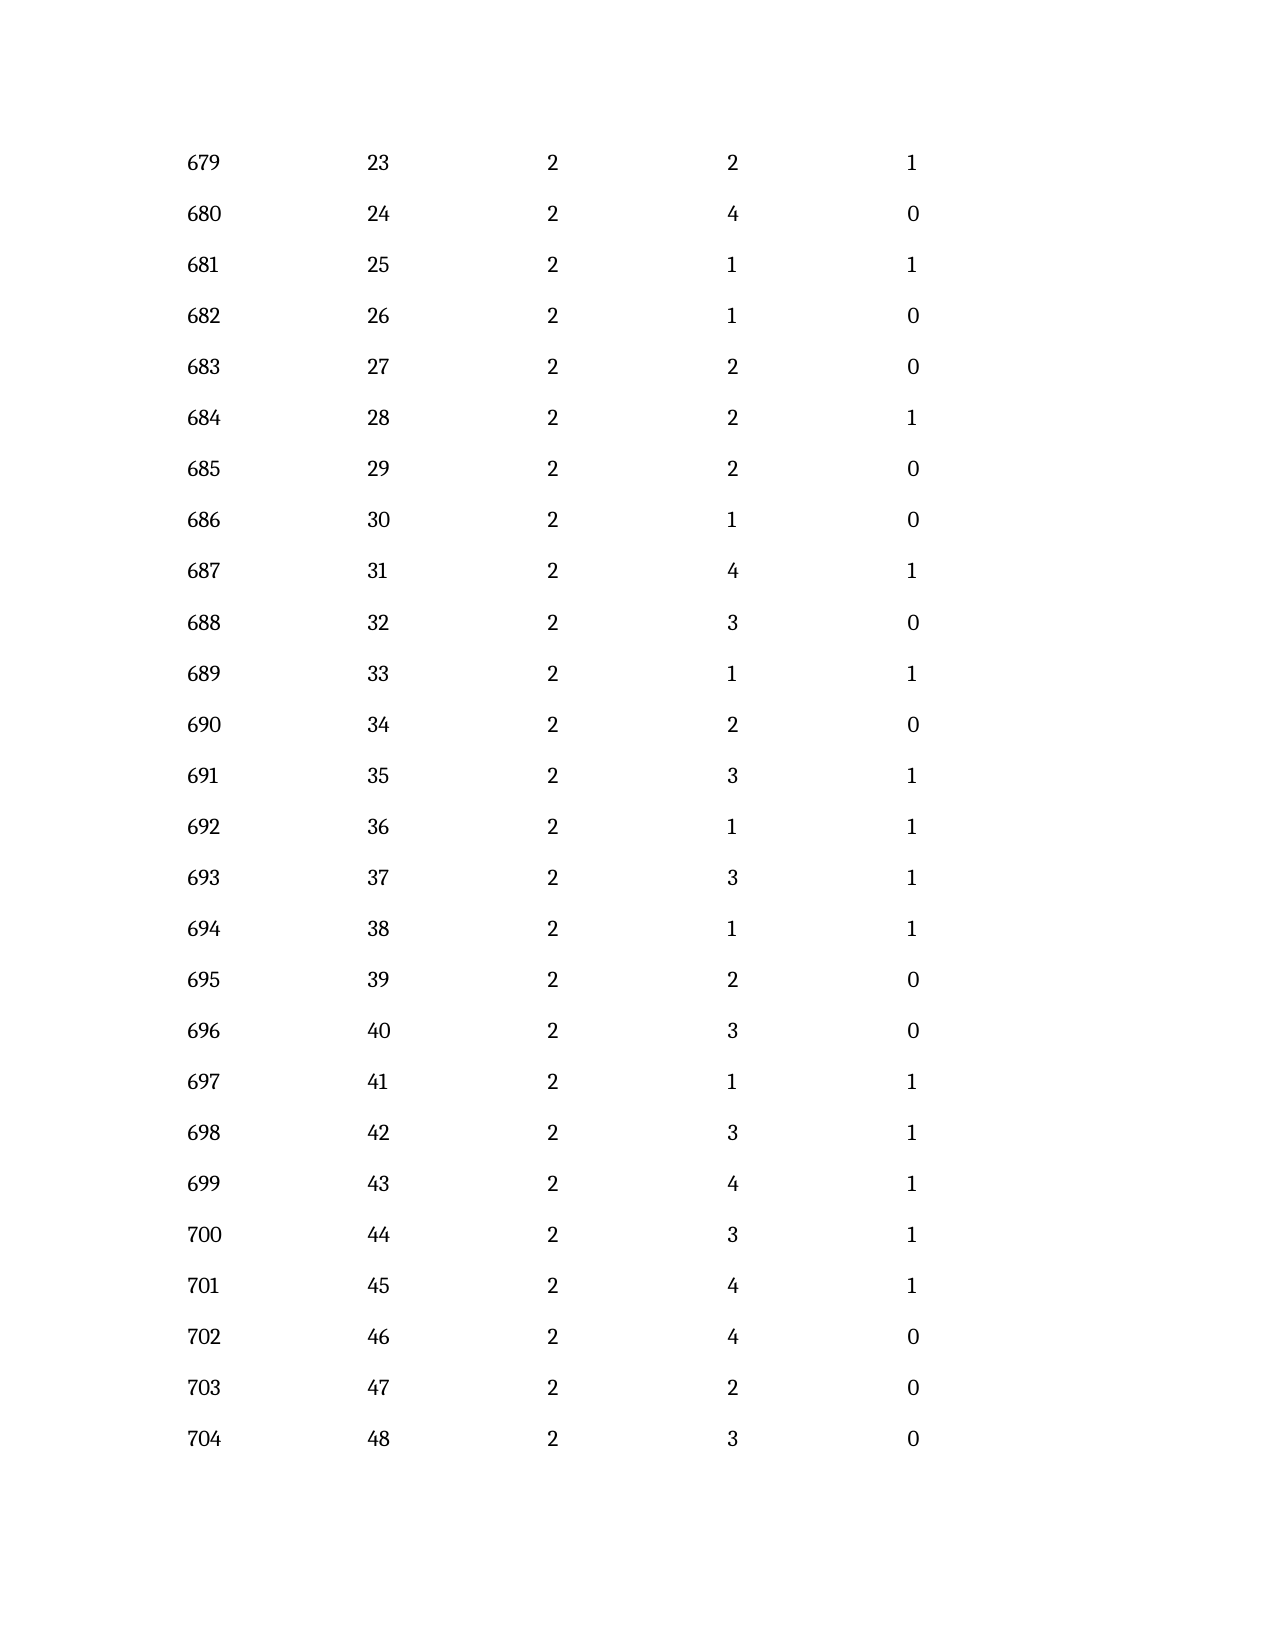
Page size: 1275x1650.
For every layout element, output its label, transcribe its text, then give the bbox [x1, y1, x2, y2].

table_cell 30 [356, 507, 536, 558]
table_cell 0 [896, 456, 1076, 507]
table_cell 2 [716, 456, 896, 507]
table_cell 2 [536, 1171, 716, 1222]
table_cell 4 [716, 1273, 896, 1324]
table_cell 2 [536, 814, 716, 864]
table_cell 679 [176, 150, 356, 201]
table_cell 0 [896, 507, 1076, 558]
table_cell 32 [356, 609, 536, 660]
table_cell 24 [356, 201, 536, 252]
table_cell 36 [356, 814, 536, 864]
table_cell 4 [716, 558, 896, 609]
table_cell 688 [176, 609, 356, 660]
table_cell 2 [536, 1375, 716, 1426]
table_cell 45 [356, 1273, 536, 1324]
table_cell 26 [356, 303, 536, 354]
table_cell 0 [896, 354, 1076, 405]
table_cell 1 [896, 1273, 1076, 1324]
table_cell 0 [896, 711, 1076, 762]
table_cell 2 [536, 150, 716, 201]
table_cell 1 [896, 252, 1076, 303]
table_cell 702 [176, 1324, 356, 1375]
table_cell 0 [896, 1426, 1076, 1477]
table_cell 684 [176, 405, 356, 456]
table_cell 2 [536, 609, 716, 660]
table_cell 2 [536, 1069, 716, 1120]
table_cell 2 [536, 303, 716, 354]
table_cell 687 [176, 558, 356, 609]
table_cell 4 [716, 1171, 896, 1222]
table_cell 2 [536, 1120, 716, 1171]
table_cell 48 [356, 1426, 536, 1477]
table_cell 43 [356, 1171, 536, 1222]
table_cell 35 [356, 763, 536, 813]
table_cell 1 [896, 814, 1076, 864]
table_cell 0 [896, 609, 1076, 660]
table_cell 697 [176, 1069, 356, 1120]
table_cell 2 [536, 1324, 716, 1375]
table_cell 2 [536, 763, 716, 813]
table_cell 2 [536, 660, 716, 711]
table_cell 44 [356, 1222, 536, 1273]
table_cell 1 [716, 916, 896, 967]
table_cell 694 [176, 916, 356, 967]
table_cell 2 [536, 1273, 716, 1324]
table_cell 2 [536, 916, 716, 967]
table_cell 29 [356, 456, 536, 507]
table_cell 23 [356, 150, 536, 201]
table_cell 1 [716, 814, 896, 864]
table_cell 37 [356, 865, 536, 916]
table_cell 0 [896, 1018, 1076, 1069]
table_cell 1 [716, 303, 896, 354]
table_cell 701 [176, 1273, 356, 1324]
table_cell 680 [176, 201, 356, 252]
table_cell 31 [356, 558, 536, 609]
table_cell 2 [716, 150, 896, 201]
table_cell 1 [716, 1069, 896, 1120]
table_cell 695 [176, 967, 356, 1018]
table_cell 38 [356, 916, 536, 967]
table_cell 1 [896, 660, 1076, 711]
table_cell 685 [176, 456, 356, 507]
table_cell 2 [716, 967, 896, 1018]
table_cell 0 [896, 1324, 1076, 1375]
table_cell 2 [716, 354, 896, 405]
table_cell 34 [356, 711, 536, 762]
table_cell 700 [176, 1222, 356, 1273]
table_cell 1 [896, 1222, 1076, 1273]
table_cell 3 [716, 1426, 896, 1477]
table_cell 2 [716, 405, 896, 456]
table_cell 703 [176, 1375, 356, 1426]
table_cell 3 [716, 609, 896, 660]
table_cell 698 [176, 1120, 356, 1171]
table_cell 42 [356, 1120, 536, 1171]
table_cell 0 [896, 303, 1076, 354]
table_cell 2 [536, 558, 716, 609]
table_cell 1 [896, 558, 1076, 609]
table_cell 33 [356, 660, 536, 711]
table_cell 1 [896, 1120, 1076, 1171]
table_cell 2 [536, 711, 716, 762]
table_cell 1 [896, 405, 1076, 456]
table_cell 683 [176, 354, 356, 405]
table_cell 0 [896, 967, 1076, 1018]
table_cell 682 [176, 303, 356, 354]
table_cell 28 [356, 405, 536, 456]
table_cell 1 [716, 507, 896, 558]
table_cell 1 [716, 660, 896, 711]
table_cell 2 [536, 1222, 716, 1273]
table_cell 1 [896, 763, 1076, 813]
table_cell 4 [716, 201, 896, 252]
table_cell 691 [176, 763, 356, 813]
table_cell 3 [716, 763, 896, 813]
table_cell 1 [896, 1171, 1076, 1222]
table_cell 25 [356, 252, 536, 303]
table_cell 2 [536, 201, 716, 252]
table_cell 2 [536, 405, 716, 456]
table_cell 0 [896, 201, 1076, 252]
table_cell 699 [176, 1171, 356, 1222]
table_cell 4 [716, 1324, 896, 1375]
table_cell 27 [356, 354, 536, 405]
table_cell 2 [716, 711, 896, 762]
table_cell 3 [716, 865, 896, 916]
table_cell 2 [536, 456, 716, 507]
table_cell 46 [356, 1324, 536, 1375]
table_cell 1 [896, 1069, 1076, 1120]
table_cell 690 [176, 711, 356, 762]
table_cell 2 [536, 354, 716, 405]
table_cell 2 [536, 507, 716, 558]
table_cell 2 [536, 1018, 716, 1069]
table_cell 696 [176, 1018, 356, 1069]
table_cell 686 [176, 507, 356, 558]
table_cell 2 [536, 865, 716, 916]
table_cell 47 [356, 1375, 536, 1426]
table_cell 689 [176, 660, 356, 711]
table_cell 692 [176, 814, 356, 864]
table_cell 40 [356, 1018, 536, 1069]
table_cell 3 [716, 1120, 896, 1171]
table_cell 41 [356, 1069, 536, 1120]
table_cell 3 [716, 1222, 896, 1273]
table_cell 1 [716, 252, 896, 303]
table_cell 1 [896, 150, 1076, 201]
table_cell 1 [896, 865, 1076, 916]
table_cell 39 [356, 967, 536, 1018]
table_cell 693 [176, 865, 356, 916]
table_cell 2 [536, 967, 716, 1018]
table_cell 3 [716, 1018, 896, 1069]
table_cell 0 [896, 1375, 1076, 1426]
table_cell 2 [716, 1375, 896, 1426]
table_cell 1 [896, 916, 1076, 967]
table_cell 704 [176, 1426, 356, 1477]
table_cell 2 [536, 252, 716, 303]
table_cell 2 [536, 1426, 716, 1477]
table_cell 681 [176, 252, 356, 303]
